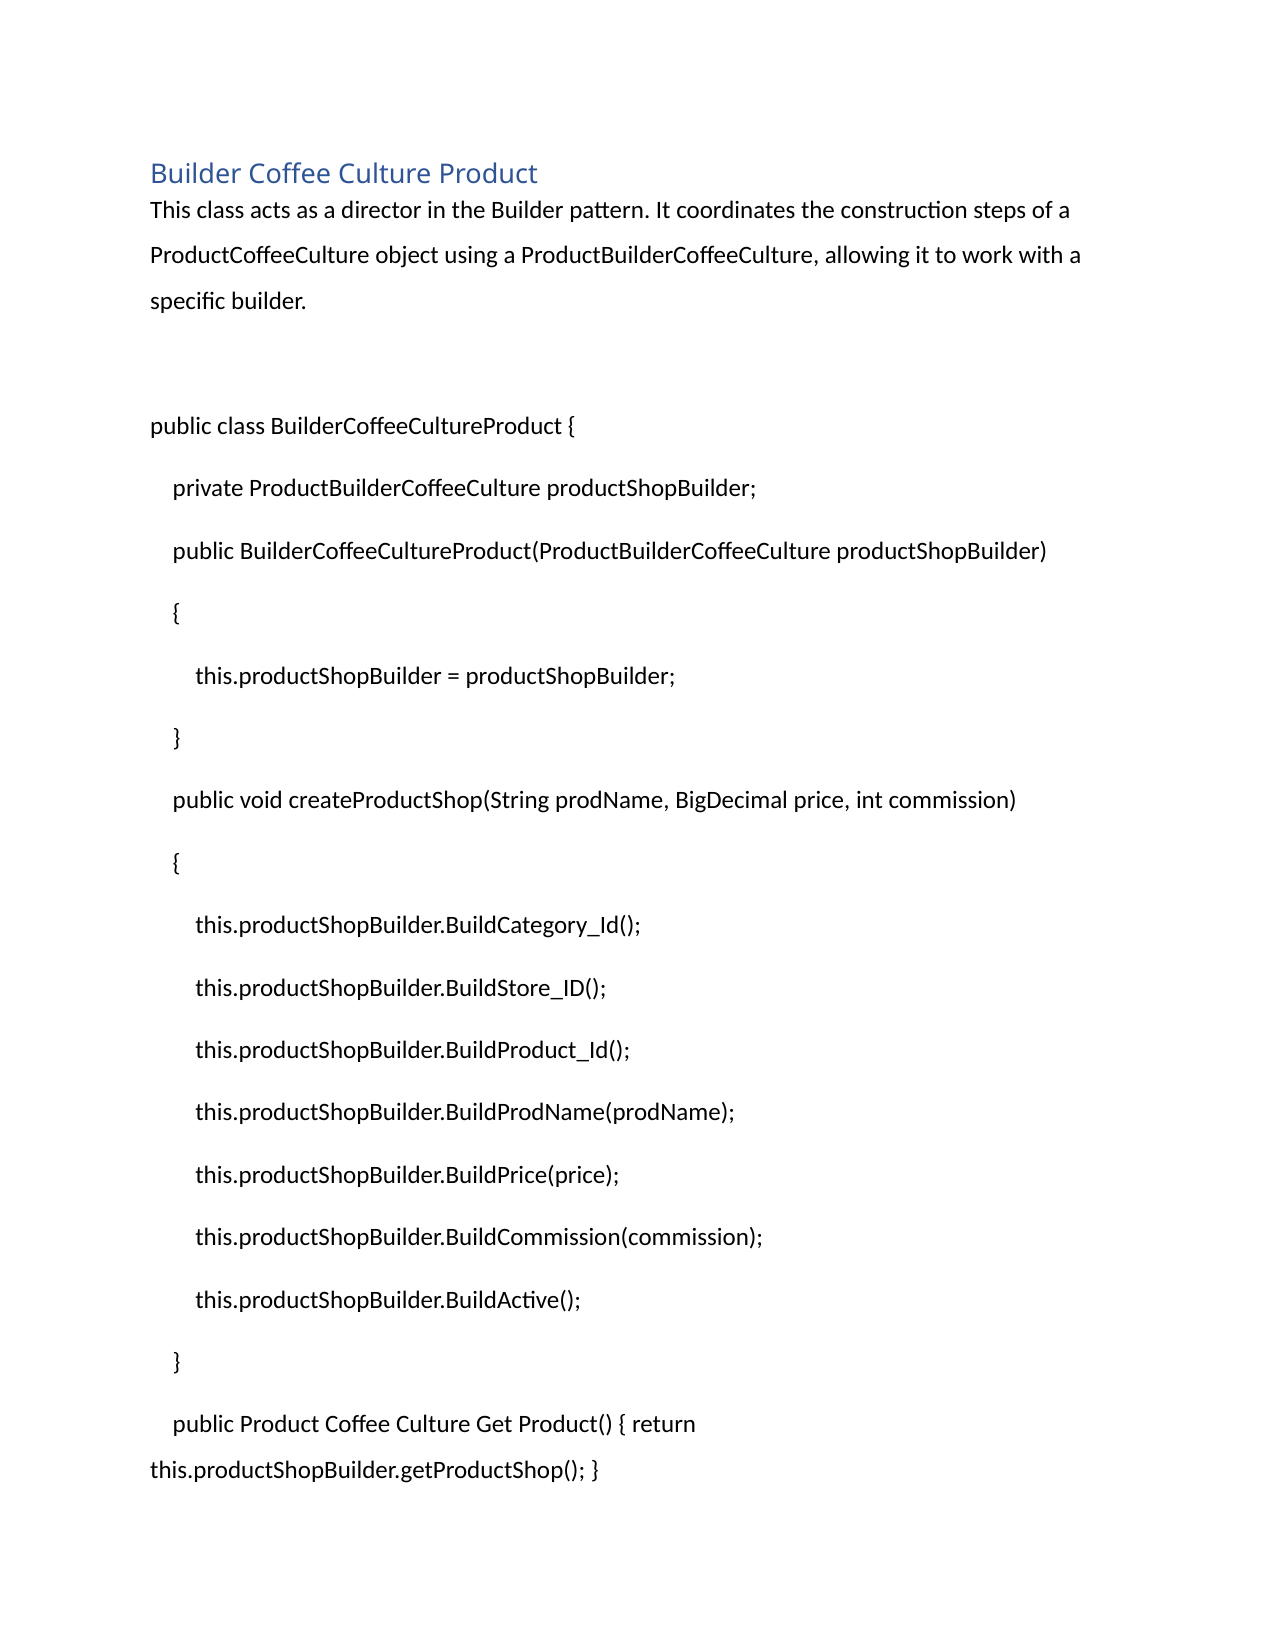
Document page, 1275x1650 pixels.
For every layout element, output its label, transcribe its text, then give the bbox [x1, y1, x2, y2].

text private ProductBuilderCoffeeCulture productShopBuilder; [150, 473, 1125, 503]
text this.productShopBuilder.BuildPrice(price); [150, 1159, 1125, 1189]
text } [150, 722, 1125, 753]
text this.productShopBuilder.BuildProdName(prodName); [150, 1097, 1125, 1127]
text This class acts as a director in the Builder pattern. It coordinates the construction steps of a ProductCoffeeCulture object using a ProductBuilderCoffeeCulture, allowing it to work with a specific builder. [150, 194, 1125, 316]
text public void createProductShop(String prodName, BigDecimal price, int commission) [150, 784, 1125, 815]
text } [150, 1346, 1125, 1377]
text this.productShopBuilder.BuildStore_ID(); [150, 972, 1125, 1002]
text { [150, 597, 1125, 628]
subtitle Builder Coffee Culture Product [150, 154, 1125, 191]
text this.productShopBuilder.BuildCategory_Id(); [150, 909, 1125, 940]
text public Product Coffee Culture Get Product() { return this.productShopBuilder.getProductShop(); } [150, 1408, 1125, 1485]
text this.productShopBuilder.BuildActive(); [150, 1284, 1125, 1314]
text this.productShopBuilder.BuildProduct_Id(); [150, 1034, 1125, 1065]
text { [150, 847, 1125, 877]
text this.productShopBuilder = productShopBuilder; [150, 660, 1125, 690]
text public class BuilderCoffeeCultureProduct { [150, 410, 1125, 441]
text this.productShopBuilder.BuildCommission(commission); [150, 1221, 1125, 1252]
text public BuilderCoffeeCultureProduct(ProductBuilderCoffeeCulture productShopBuilder) [150, 535, 1125, 566]
